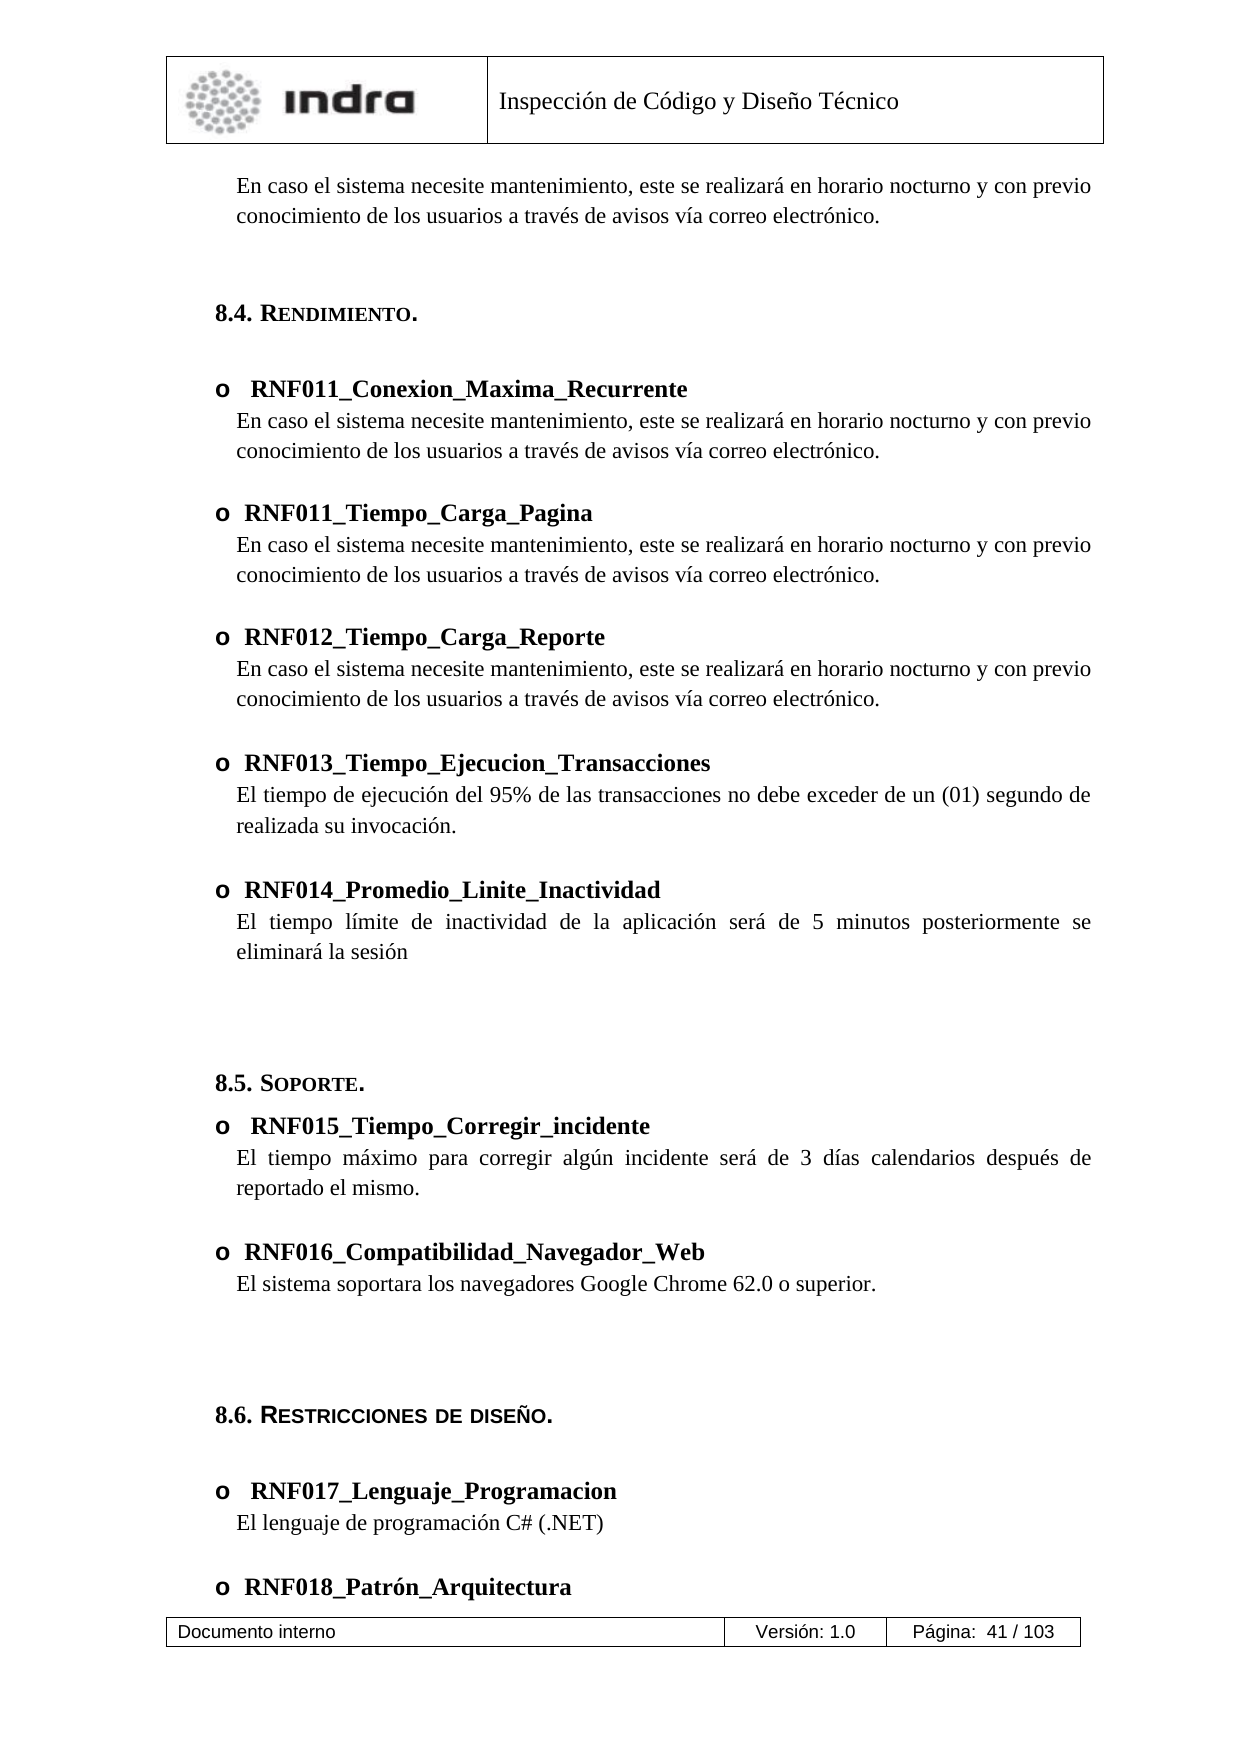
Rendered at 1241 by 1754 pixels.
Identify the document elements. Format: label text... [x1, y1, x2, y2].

subtitle Restricciones de diseño. [215, 1400, 1093, 1428]
text El tiempo límite de inactividad de la aplicación será de 5 minutos posteriormente se eliminará la sesión [236, 908, 1093, 964]
list RNF011_Conexion_Maxima_Recurrente [215, 374, 1093, 403]
text El sistema soportara los navegadores Google Chrome 62.0 o superior. [236, 1270, 1093, 1297]
list RNF011_Tiempo_Carga_Pagina [215, 498, 1093, 527]
text En caso el sistema necesite mantenimiento, este se realizará en horario nocturno y con previo conocimiento de los usuarios a través de avisos vía correo electrónico. [236, 655, 1093, 711]
text En caso el sistema necesite mantenimiento, este se realizará en horario nocturno y con previo conocimiento de los usuarios a través de avisos vía correo electrónico. [236, 172, 1093, 229]
subtitle Soporte. [215, 1067, 1093, 1096]
text El tiempo máximo para corregir algún incidente será de 3 días calendarios después de reportado el mismo. [236, 1144, 1093, 1200]
text En caso el sistema necesite mantenimiento, este se realizará en horario nocturno y con previo conocimiento de los usuarios a través de avisos vía correo electrónico. [236, 531, 1093, 588]
list RNF014_Promedio_Linite_Inactividad [215, 875, 1093, 904]
list RNF015_Tiempo_Corregir_incidente [215, 1111, 1093, 1139]
subtitle Rendimiento. [215, 298, 1093, 327]
list RNF016_Compatibilidad_Navegador_Web [215, 1237, 1093, 1266]
list RNF017_Lenguaje_Programacion [215, 1476, 1093, 1505]
text El lenguaje de programación C# (.NET) [236, 1509, 1093, 1535]
text En caso el sistema necesite mantenimiento, este se realizará en horario nocturno y con previo conocimiento de los usuarios a través de avisos vía correo electrónico. [236, 407, 1093, 464]
list RNF012_Tiempo_Carga_Reporte [215, 622, 1093, 651]
text El tiempo de ejecución del 95% de las transacciones no debe exceder de un (01) segundo de realizada su invocación. [236, 781, 1093, 838]
list RNF018_Patrón_Arquitectura [215, 1572, 1093, 1601]
picture [178, 62, 425, 140]
list RNF013_Tiempo_Ejecucion_Transacciones [215, 748, 1093, 777]
